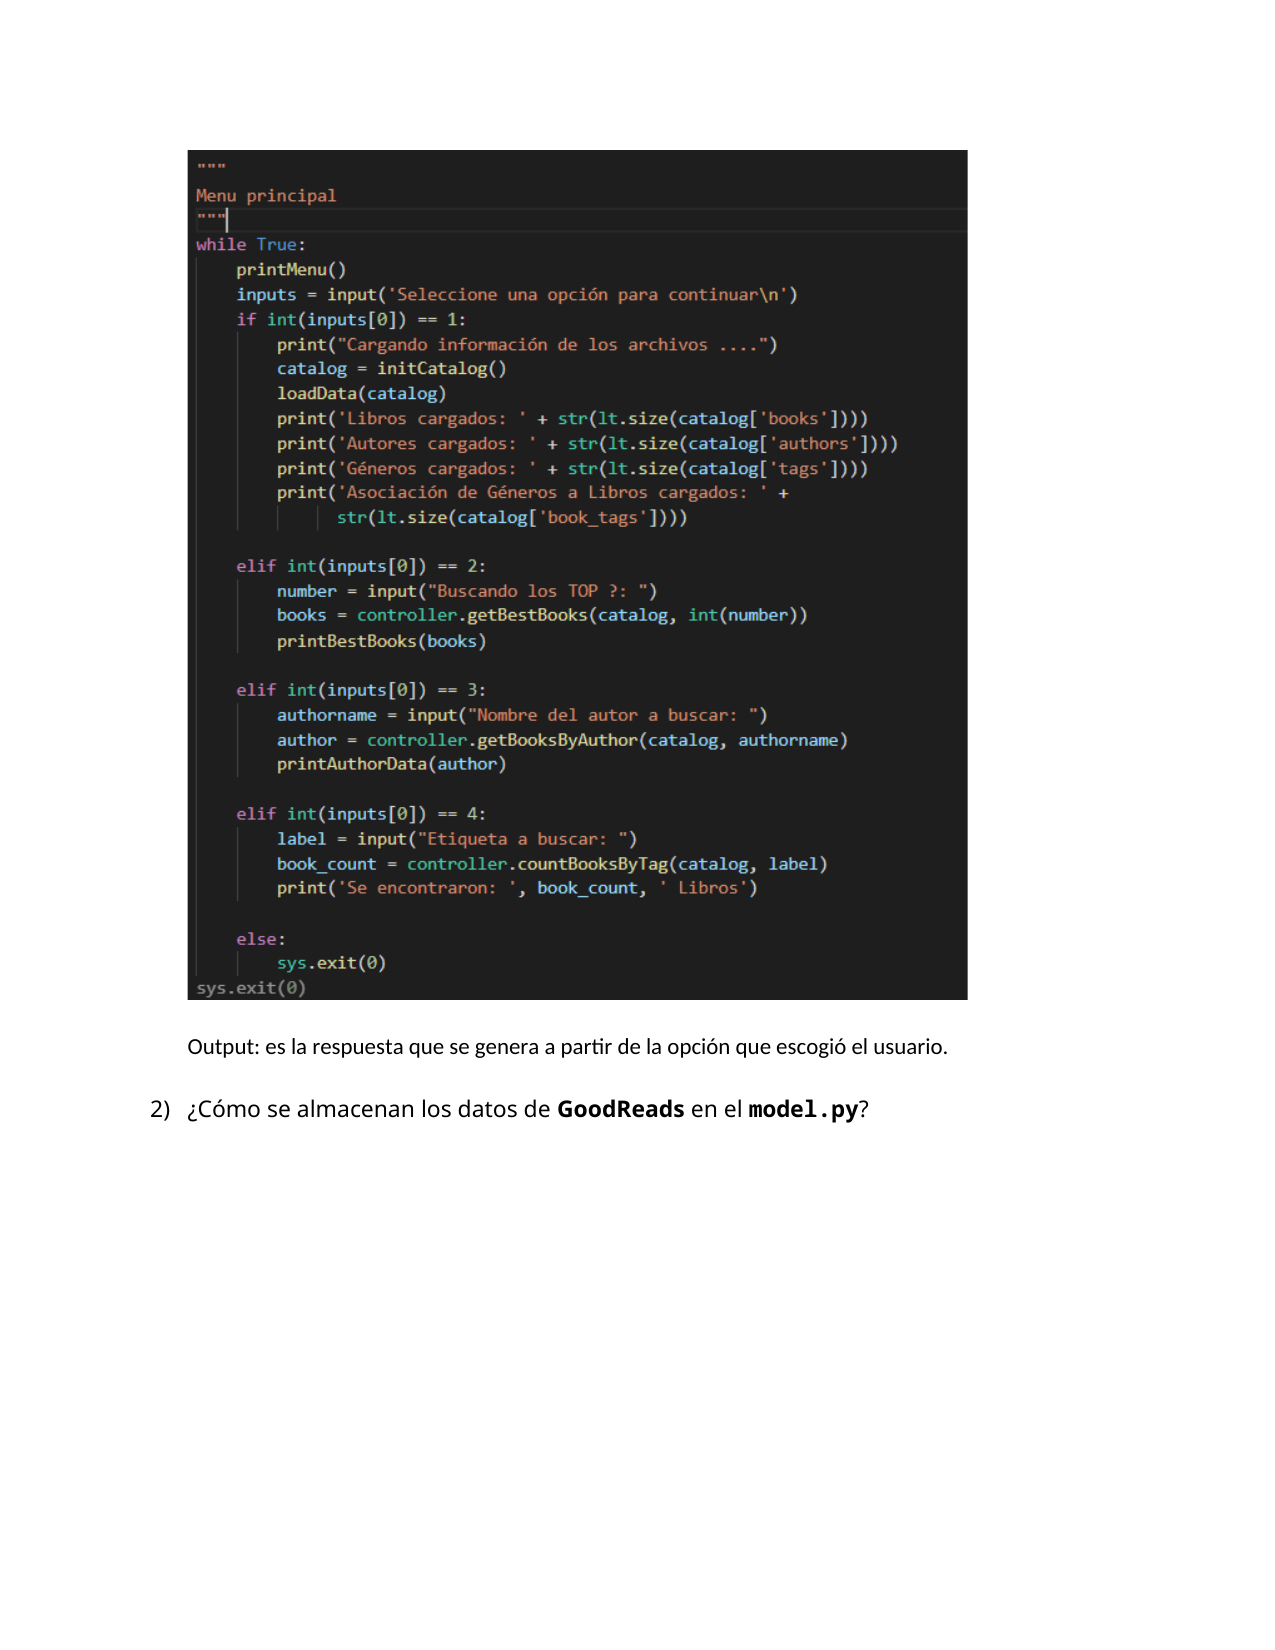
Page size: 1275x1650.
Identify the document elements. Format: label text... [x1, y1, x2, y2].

list ¿Cómo se almacenan los datos de GoodReads en el model.py? [150, 1093, 1125, 1124]
picture [187, 150, 968, 1000]
list Output: es la respuesta que se genera a partir de la opción que escogió el usuario. [187, 1032, 1125, 1060]
